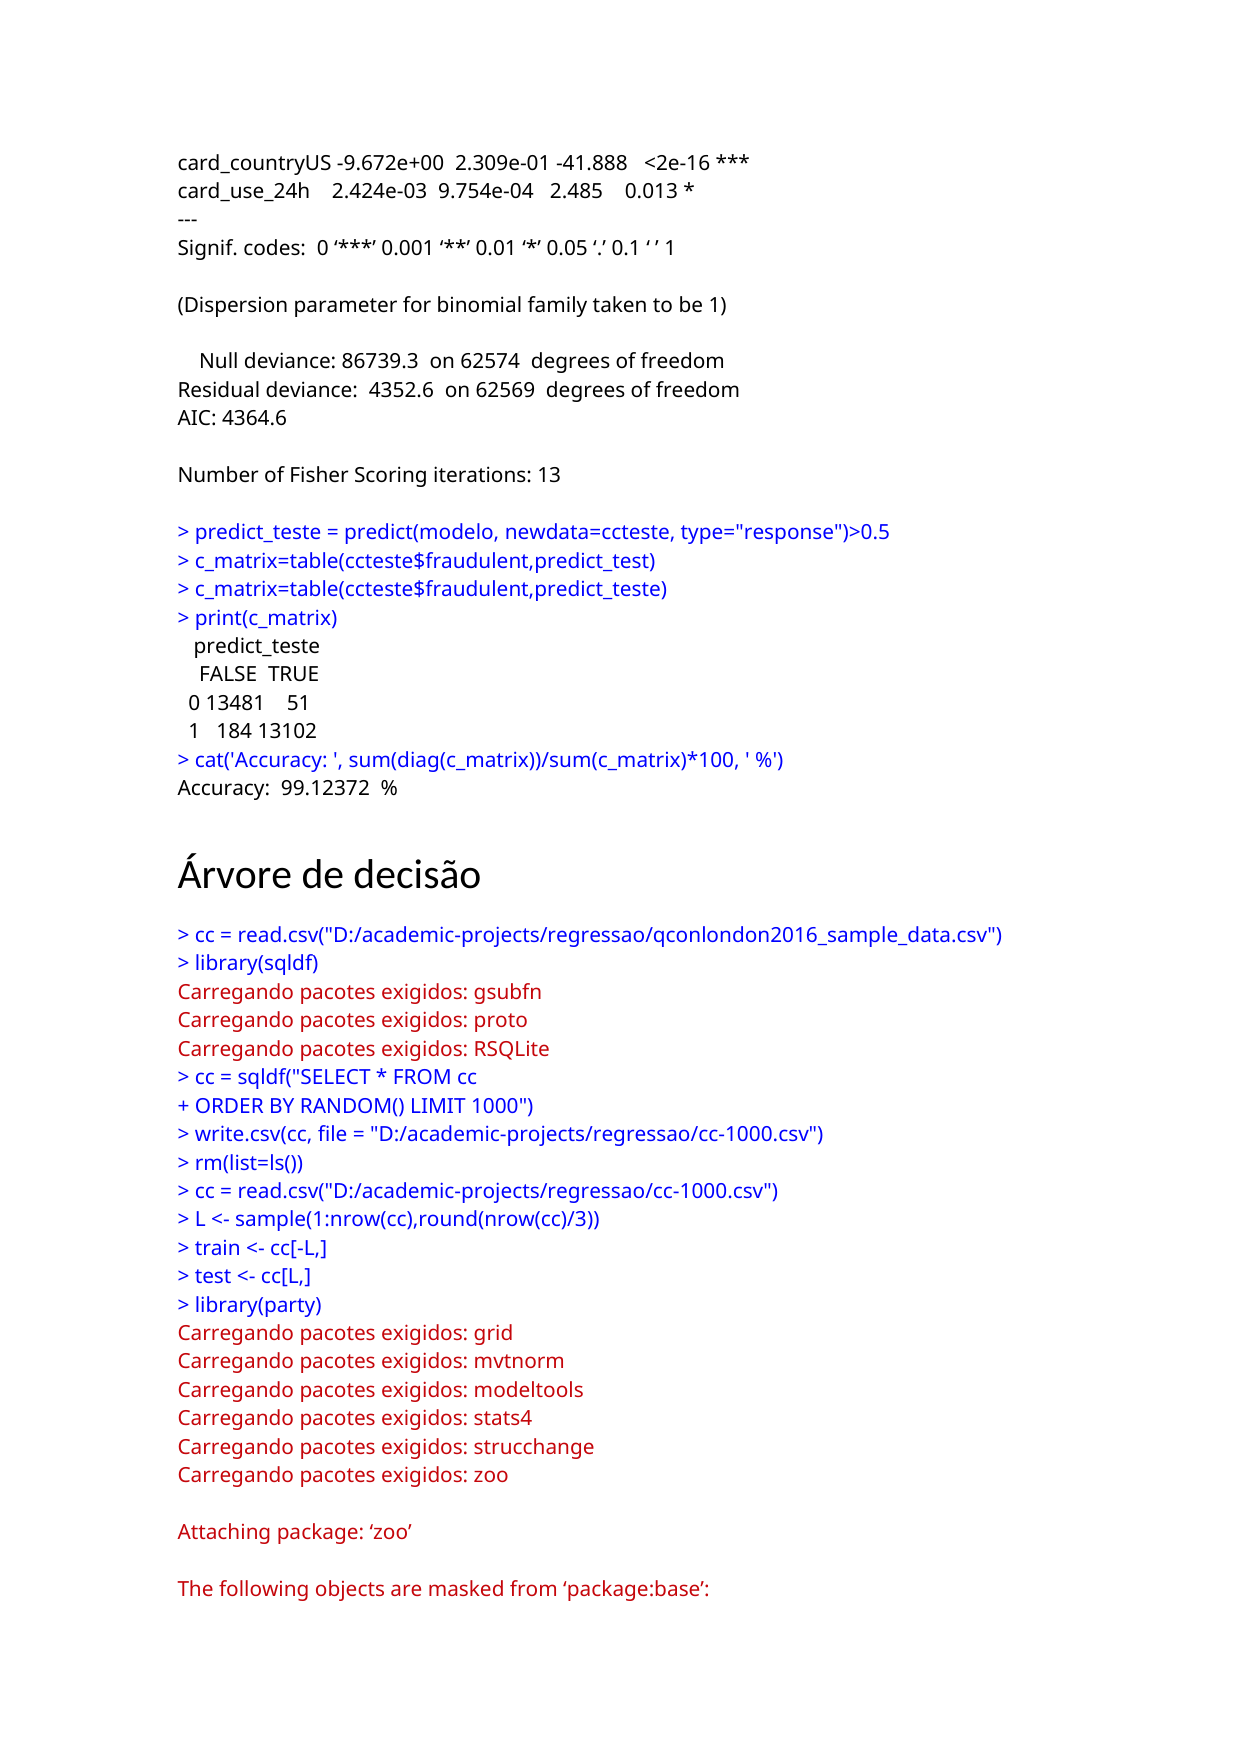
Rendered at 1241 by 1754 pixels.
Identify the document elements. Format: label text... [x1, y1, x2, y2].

text Carregando pacotes exigidos: gsubfn [177, 977, 1063, 1005]
text card_use_24h 2.424e-03 9.754e-04 2.485 0.013 * [177, 176, 1063, 204]
text > cc = read.csv("D:/academic-projects/regressao/qconlondon2016_sample_data.csv") [177, 920, 1063, 948]
text > cc = sqldf("SELECT * FROM cc [177, 1062, 1063, 1091]
text Attaching package: ‘zoo’ [177, 1517, 1063, 1546]
text > c_matrix=table(ccteste$fraudulent,predict_teste) [177, 574, 1063, 603]
text --- [177, 204, 1063, 233]
text > write.csv(cc, file = "D:/academic-projects/regressao/cc-1000.csv") [177, 1119, 1063, 1148]
text 1 184 13102 [177, 716, 1063, 745]
text Number of Fisher Scoring iterations: 13 [177, 460, 1063, 489]
text card_countryUS -9.672e+00 2.309e-01 -41.888 <2e-16 *** [177, 148, 1063, 176]
text predict_teste [177, 631, 1063, 659]
text 0 13481 51 [177, 688, 1063, 716]
text Carregando pacotes exigidos: proto [177, 1005, 1063, 1034]
text Carregando pacotes exigidos: modeltools [177, 1375, 1063, 1403]
text > print(c_matrix) [177, 603, 1063, 631]
text Árvore de decisão [177, 848, 1063, 899]
text > test <- cc[L,] [177, 1261, 1063, 1290]
text > cc = read.csv("D:/academic-projects/regressao/cc-1000.csv") [177, 1176, 1063, 1204]
text > predict_teste = predict(modelo, newdata=ccteste, type="response")>0.5 [177, 517, 1063, 546]
text > library(sqldf) [177, 948, 1063, 977]
text > rm(list=ls()) [177, 1148, 1063, 1176]
text Carregando pacotes exigidos: mvtnorm [177, 1347, 1063, 1375]
text + ORDER BY RANDOM() LIMIT 1000") [177, 1091, 1063, 1119]
text Accuracy: 99.12372 % [177, 773, 1063, 802]
text AIC: 4364.6 [177, 403, 1063, 432]
text Carregando pacotes exigidos: grid [177, 1318, 1063, 1347]
text The following objects are masked from ‘package:base’: [177, 1574, 1063, 1603]
text Signif. codes: 0 ‘***’ 0.001 ‘**’ 0.01 ‘*’ 0.05 ‘.’ 0.1 ‘ ’ 1 [177, 233, 1063, 261]
text Carregando pacotes exigidos: stats4 [177, 1403, 1063, 1432]
text > cat('Accuracy: ', sum(diag(c_matrix))/sum(c_matrix)*100, ' %') [177, 745, 1063, 773]
text FALSE TRUE [177, 659, 1063, 688]
text Residual deviance: 4352.6 on 62569 degrees of freedom [177, 375, 1063, 403]
text Carregando pacotes exigidos: zoo [177, 1460, 1063, 1489]
text Null deviance: 86739.3 on 62574 degrees of freedom [177, 347, 1063, 375]
text > train <- cc[-L,] [177, 1233, 1063, 1261]
text > L <- sample(1:nrow(cc),round(nrow(cc)/3)) [177, 1204, 1063, 1233]
text (Dispersion parameter for binomial family taken to be 1) [177, 290, 1063, 318]
text Carregando pacotes exigidos: strucchange [177, 1432, 1063, 1460]
text Carregando pacotes exigidos: RSQLite [177, 1034, 1063, 1062]
text > c_matrix=table(ccteste$fraudulent,predict_test) [177, 546, 1063, 574]
text > library(party) [177, 1290, 1063, 1318]
